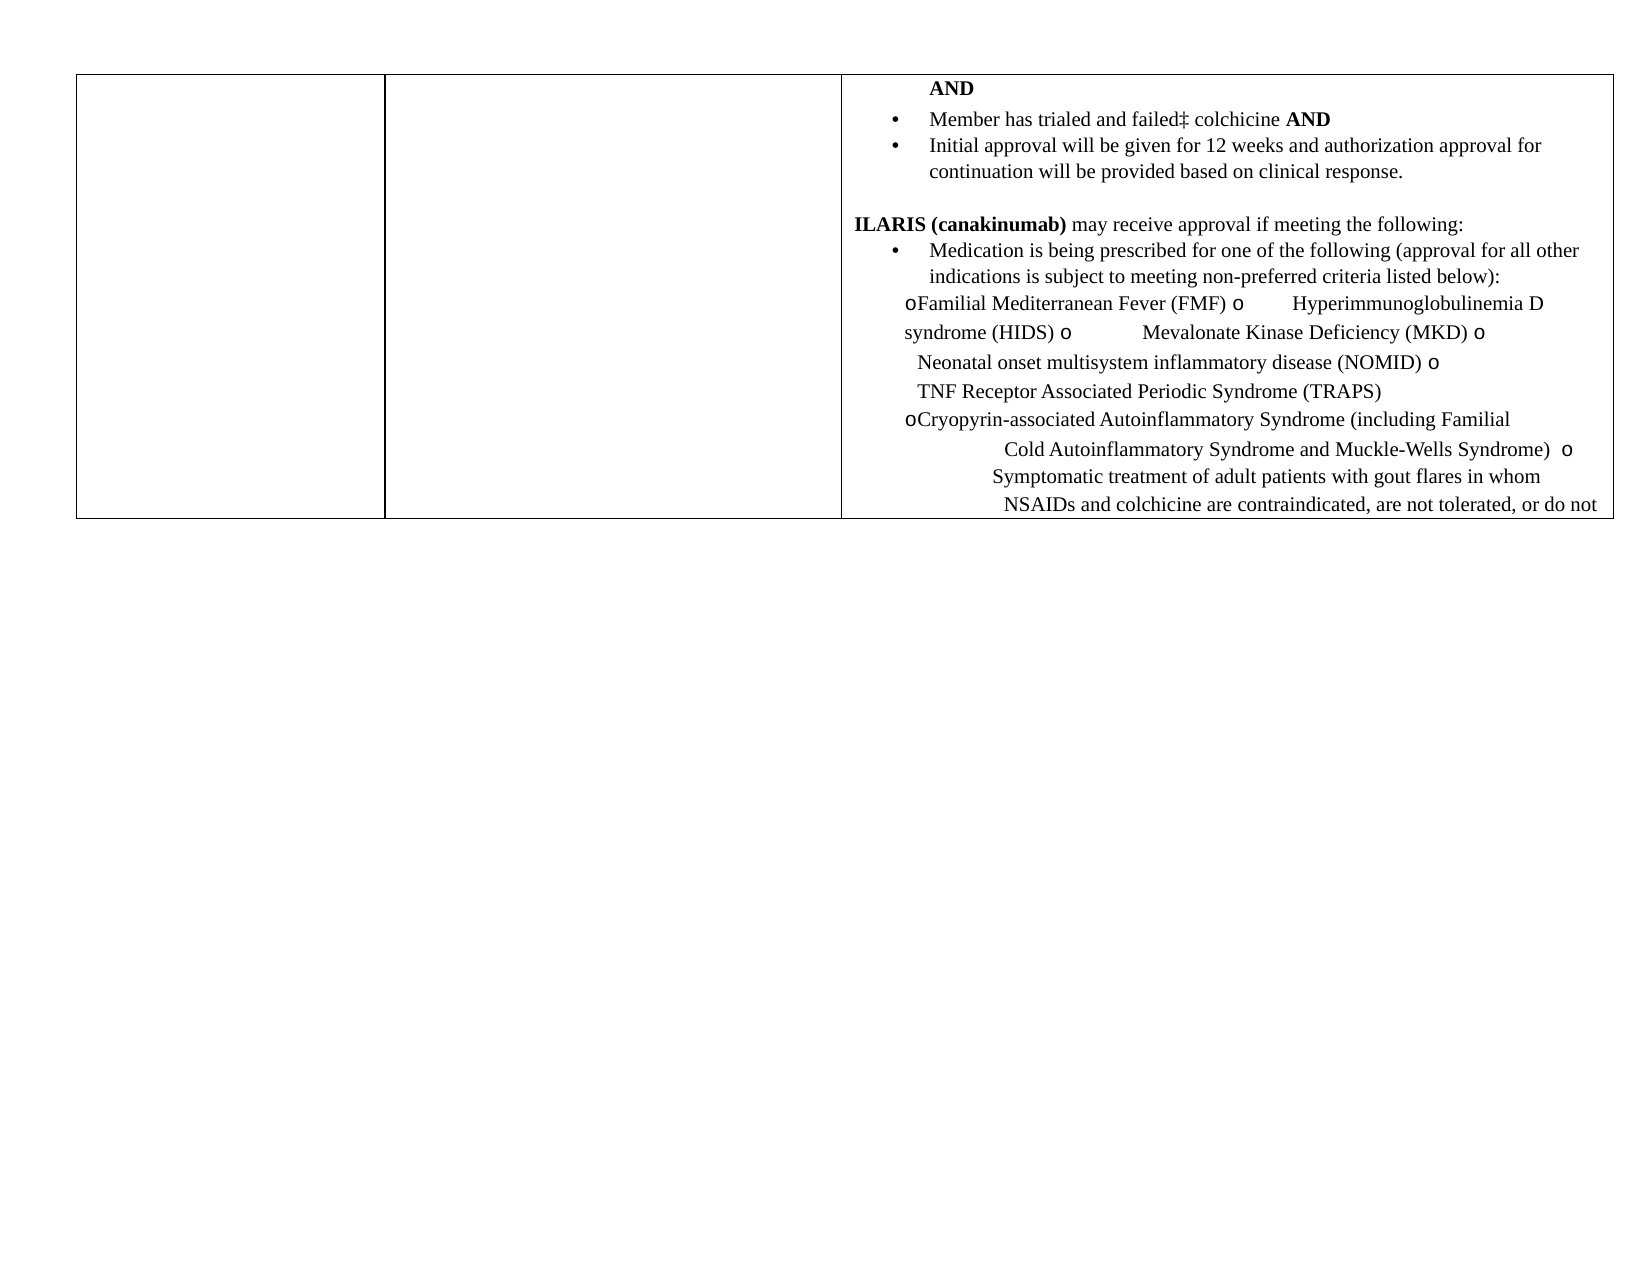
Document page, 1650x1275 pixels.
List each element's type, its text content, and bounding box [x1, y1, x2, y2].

table_cell [77, 75, 384, 518]
table_cell [386, 75, 841, 518]
table_cell AND Member has trialed and failed‡ colchicine AND Initial approval will be given for 12 weeks and authorization approval for continuation will be provided based on clinical response. ILARIS (canakinumab) may receive approval if meeting the following: Medication is being prescribed for one of the following (approval for all other indications is subject to meeting non-preferred criteria listed below): Familial Mediterranean Fever (FMF) o Hyperimmunoglobulinemia D syndrome (HIDS) o Mevalonate Kinase Deficiency (MKD) o Neonatal onset multisystem inflammatory disease (NOMID) o TNF Receptor Associated Periodic Syndrome (TRAPS) Cryopyrin-associated Autoinflammatory Syndrome (including Familial Cold Autoinflammatory Syndrome and Muckle-Wells Syndrome) o Symptomatic treatment of adult patients with gout flares in whom NSAIDs and colchicine are contraindicated, are not tolerated, or do not [842, 75, 1613, 518]
